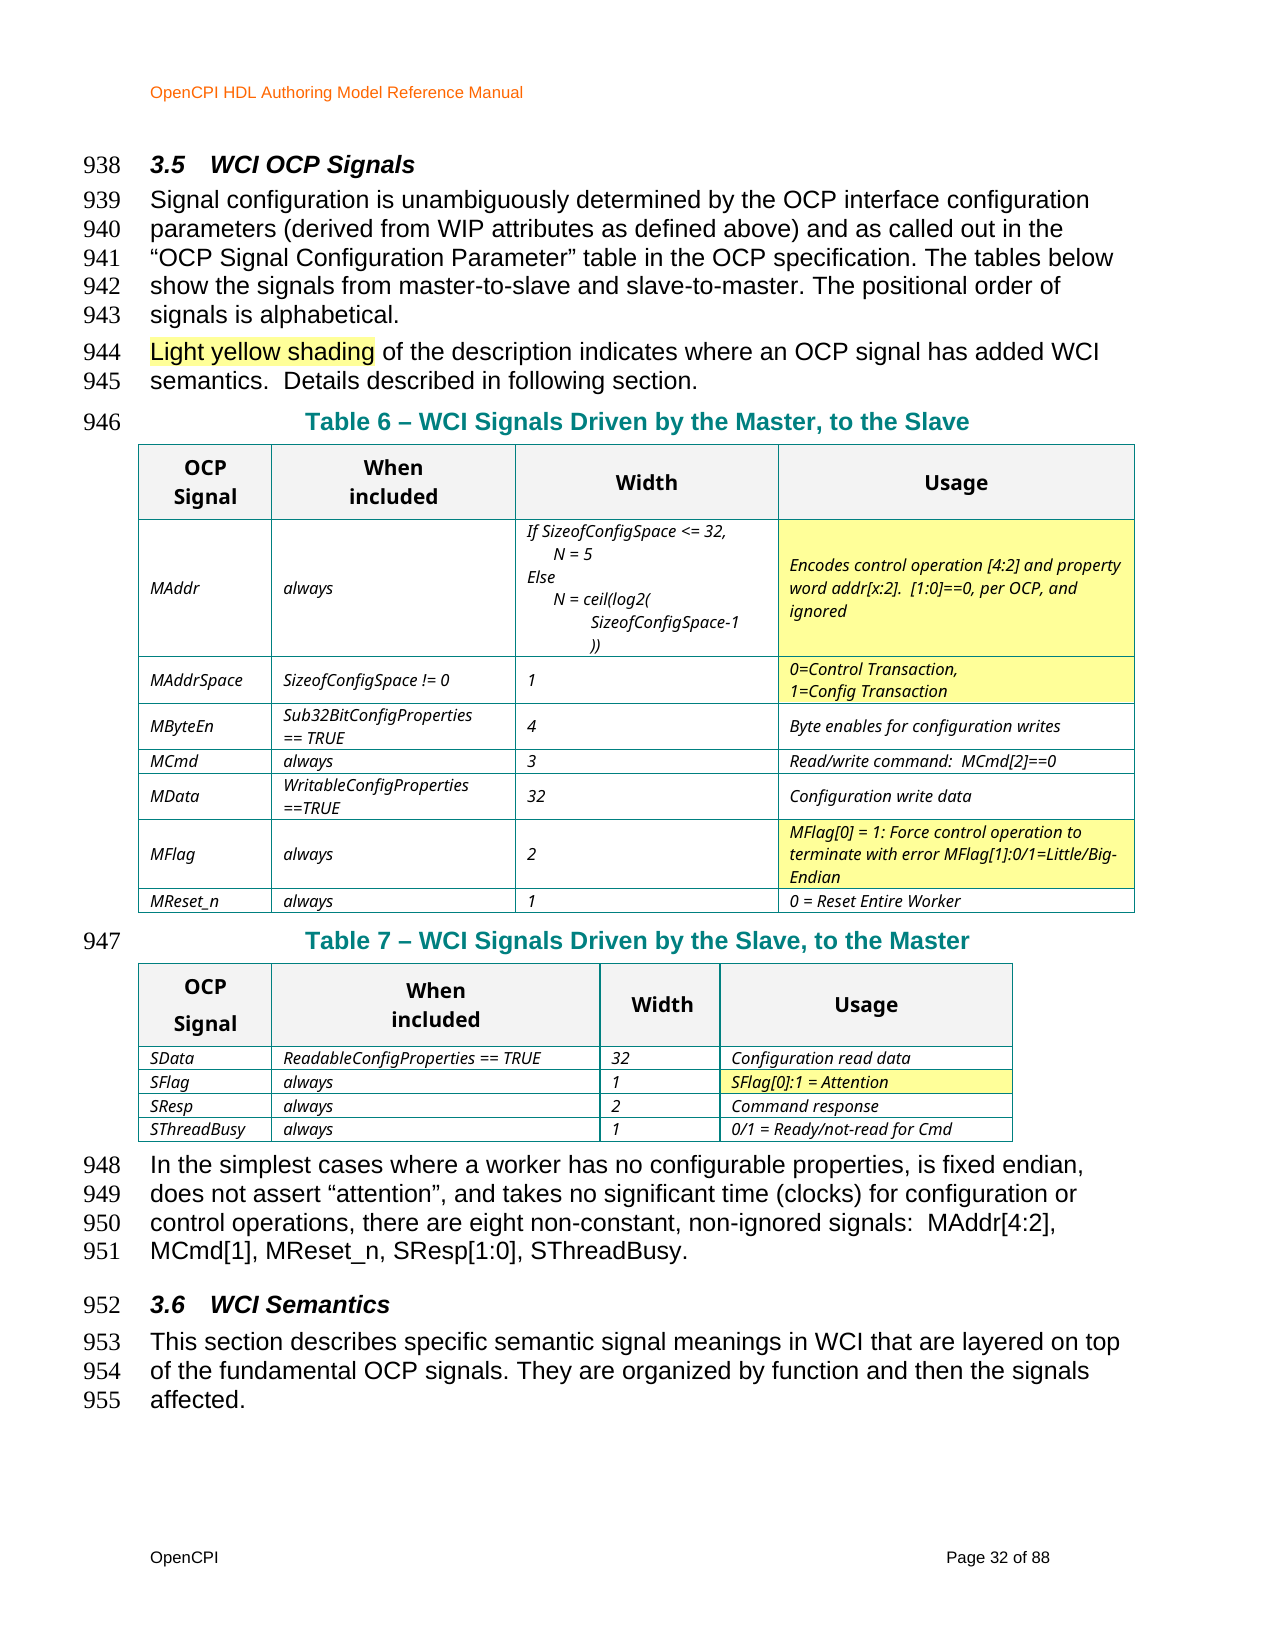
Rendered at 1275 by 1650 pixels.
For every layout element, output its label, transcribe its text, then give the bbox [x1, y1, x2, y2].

table_cell always [272, 889, 515, 912]
table_cell always [272, 820, 515, 888]
table_cell always [272, 750, 515, 773]
subtitle WCI OCP Signals [150, 150, 1125, 179]
table_cell 3 [516, 750, 778, 773]
table_header Usage [779, 445, 1134, 519]
table_cell Command response [721, 1094, 1012, 1117]
table_cell SThreadBusy [139, 1118, 271, 1141]
table_cell 1 [601, 1070, 719, 1093]
table_cell MCmd [139, 750, 271, 773]
table_header OCP Signal [139, 964, 271, 1046]
table_cell Read/write command: MCmd[2]==0 [779, 750, 1134, 773]
table_header Width [516, 445, 778, 519]
table_header Width [601, 964, 719, 1046]
table_header OCP Signal [139, 445, 271, 519]
table_cell If SizeofConfigSpace <= 32, N = 5 Else N = ceil(log2( SizeofConfigSpace-1 )) [516, 520, 778, 656]
text This section describes specific semantic signal meanings in WCI that are layered on top of the fundamental OCP signals. They are organized by function and then the signals affected. [150, 1327, 1125, 1413]
table_cell always [272, 1118, 599, 1141]
table_cell Encodes control operation [4:2] and property word addr[x:2]. [1:0]==0, per OCP, and ignored [779, 520, 1134, 656]
table_cell SFlag[0]:1 = Attention [721, 1070, 1012, 1093]
table_cell 1 [516, 889, 778, 912]
table_cell Sub32BitConfigProperties == TRUE [272, 704, 515, 749]
table_cell MData [139, 774, 271, 819]
table_cell 2 [601, 1094, 719, 1117]
subtitle WCI Semantics [150, 1290, 1125, 1319]
table_cell 4 [516, 704, 778, 749]
table_cell Configuration write data [779, 774, 1134, 819]
text Signal configuration is unambiguously determined by the OCP interface configuration parameters (derived from WIP attributes as defined above) and as called out in the “OCP Signal Configuration Parameter” table in the OCP specification. The tables below show the signals from master-to-slave and slave-to-master. The positional order of signals is alphabetical. [150, 185, 1125, 329]
text In the simplest cases where a worker has no configurable properties, is fixed endian, does not assert “attention”, and takes no significant time (clocks) for configuration or control operations, there are eight non-constant, non-ignored signals: MAddr[4:2], MCmd[1], MReset_n, SResp[1:0], SThreadBusy. [150, 1150, 1125, 1265]
table_cell always [272, 1094, 599, 1117]
table_cell 0/1 = Ready/not-read for Cmd [721, 1118, 1012, 1141]
table_cell MAddr [139, 520, 271, 656]
table_cell SData [139, 1047, 271, 1069]
table_cell MFlag [139, 820, 271, 888]
table_header When included [272, 964, 599, 1046]
table_cell SResp [139, 1094, 271, 1117]
table_cell Configuration read data [721, 1047, 1012, 1069]
table_cell 1 [516, 657, 778, 702]
table_cell MByteEn [139, 704, 271, 749]
table_cell ReadableConfigProperties == TRUE [272, 1047, 599, 1069]
table_header When included [272, 445, 515, 519]
table_cell MFlag[0] = 1: Force control operation to terminate with error MFlag[1]:0/1=Little/Big-Endian [779, 820, 1134, 888]
table_cell MReset_n [139, 889, 271, 912]
table_cell 1 [601, 1118, 719, 1141]
text Light yellow shading of the description indicates where an OCP signal has added WCI semantics. Details described in following section. [150, 337, 1125, 394]
table_cell WritableConfigProperties ==TRUE [272, 774, 515, 819]
table_cell MAddrSpace [139, 657, 271, 702]
table_cell Byte enables for configuration writes [779, 704, 1134, 749]
table_cell 2 [516, 820, 778, 888]
table_header Usage [721, 964, 1012, 1046]
table_cell SizeofConfigSpace != 0 [272, 657, 515, 702]
table_cell 0 = Reset Entire Worker [779, 889, 1134, 912]
table_cell always [272, 1070, 599, 1093]
table_cell SFlag [139, 1070, 271, 1093]
table_cell 32 [601, 1047, 719, 1069]
table_cell 32 [516, 774, 778, 819]
table_cell 0=Control Transaction, 1=Config Transaction [779, 657, 1134, 702]
table_cell always [272, 520, 515, 656]
